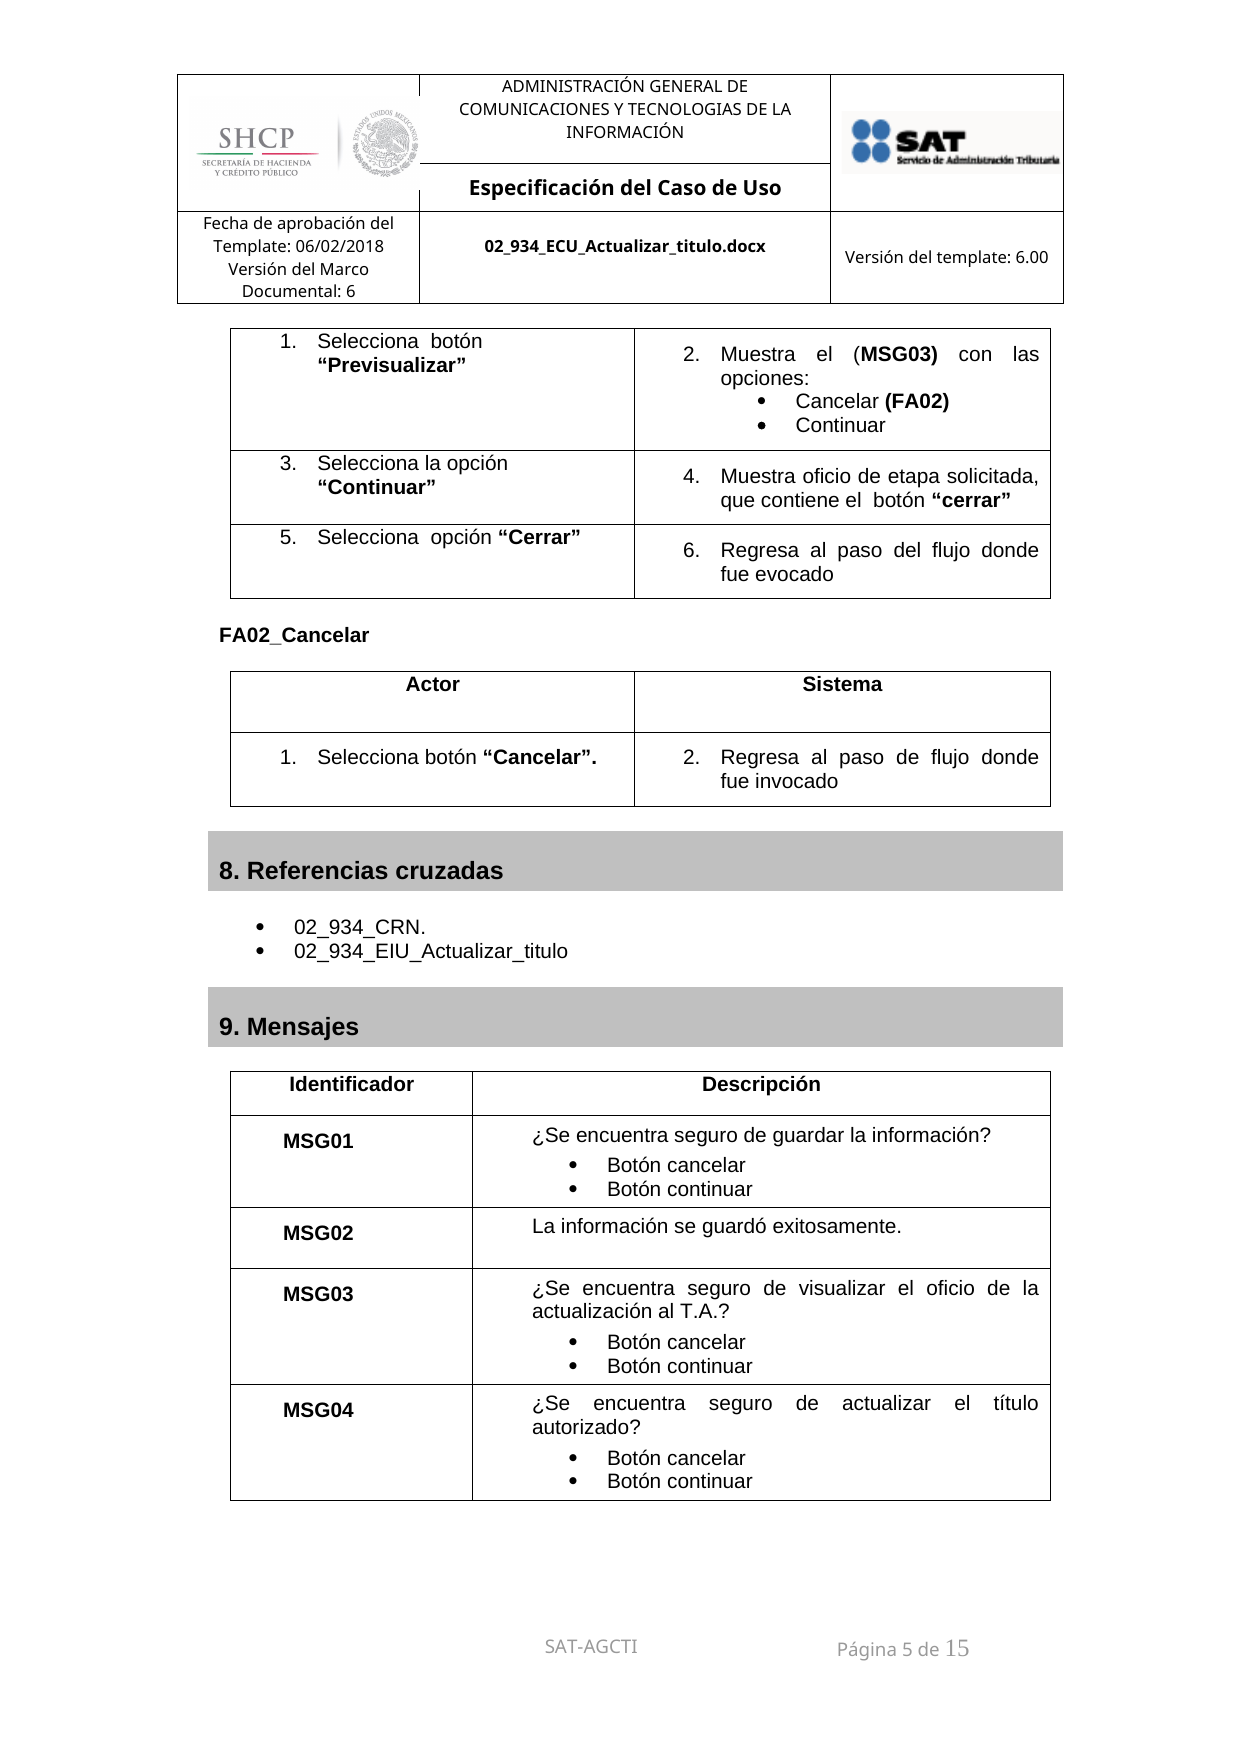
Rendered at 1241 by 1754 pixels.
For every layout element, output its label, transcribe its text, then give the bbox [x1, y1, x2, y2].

table_cell [208, 1047, 1063, 1573]
table_cell 9. Mensajes [208, 987, 1063, 1047]
table_cell FA01_ Previsualizar FA02_Cancelar [208, 328, 1063, 831]
picture [188, 96, 420, 190]
table_cell 02_934_CRN. 02_934_EIU_Actualizar_titulo [208, 891, 1063, 987]
picture [841, 111, 1063, 174]
table_cell 8. Referencias cruzadas [208, 831, 1063, 891]
